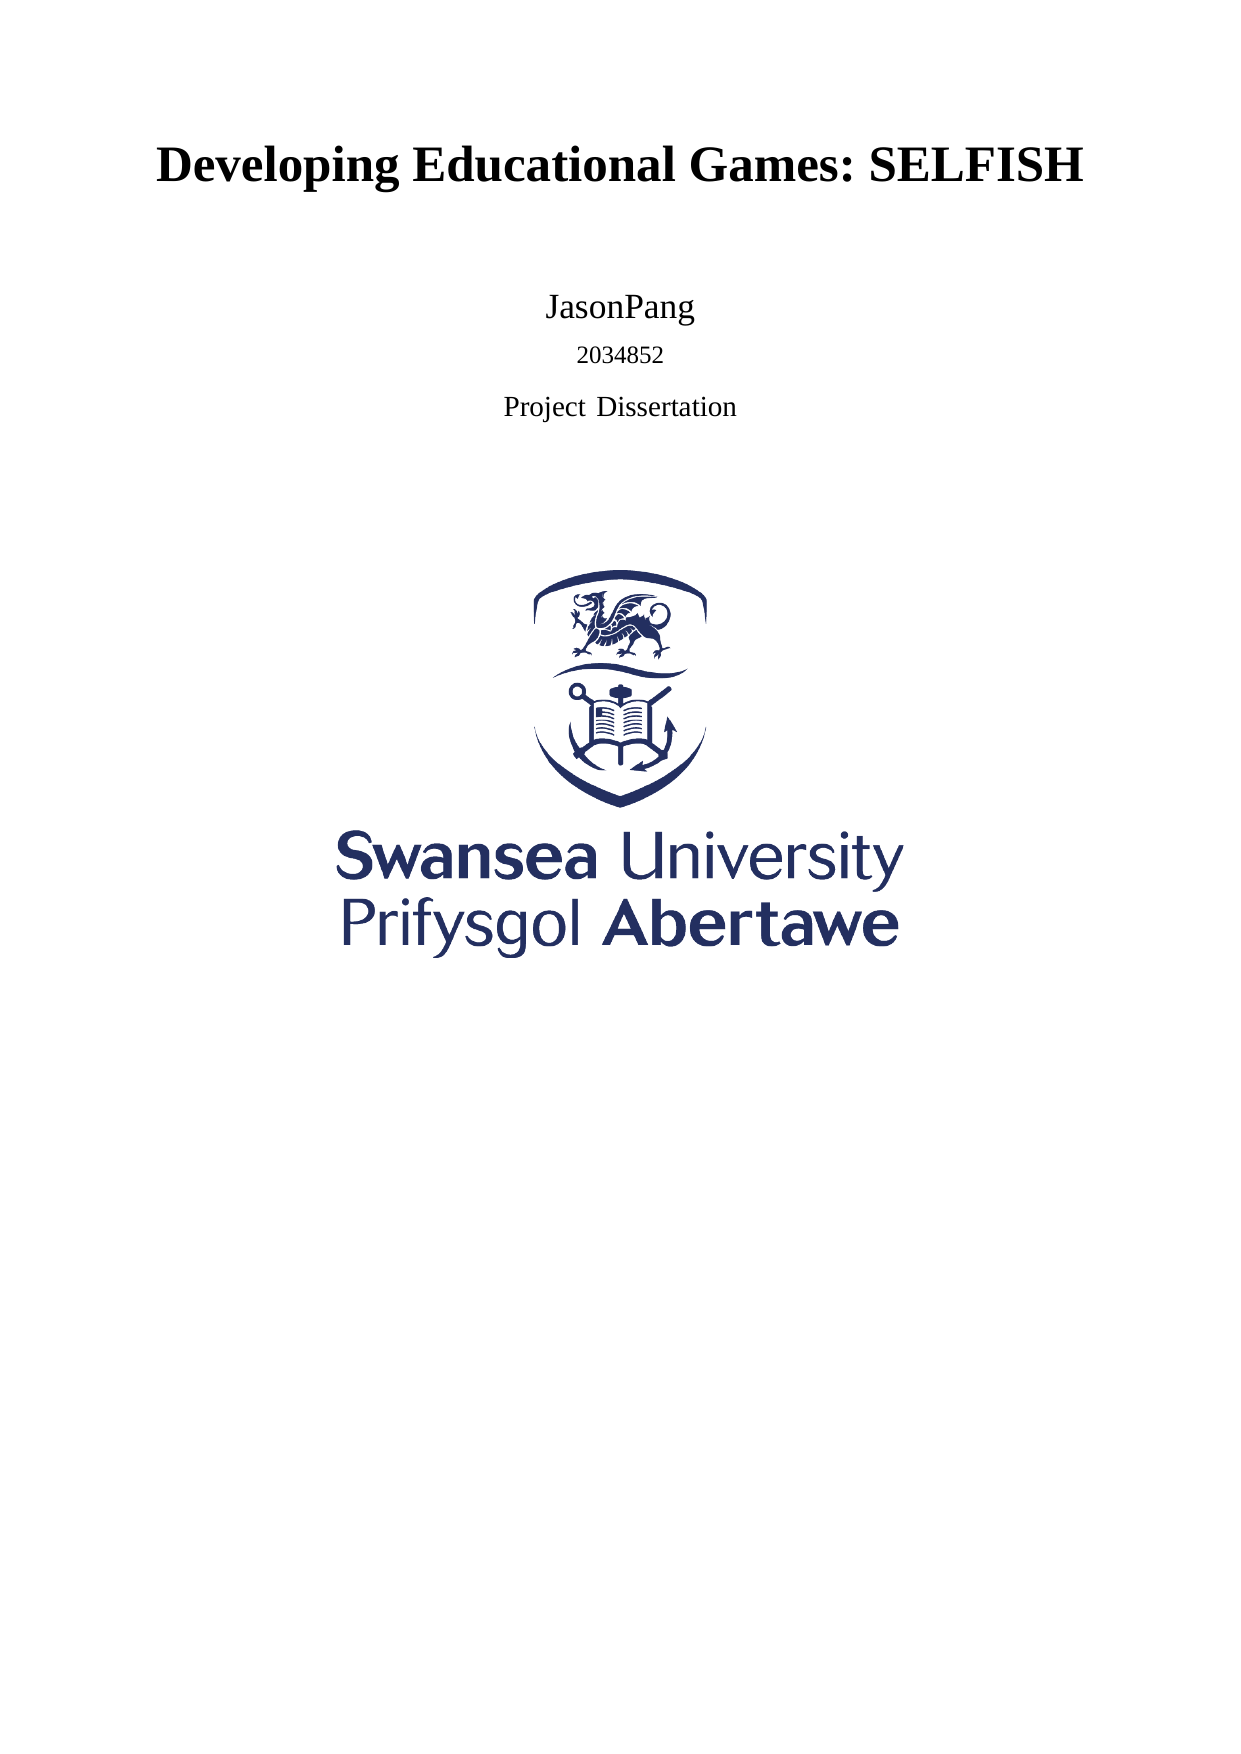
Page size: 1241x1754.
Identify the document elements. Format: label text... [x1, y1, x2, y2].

subtitle Developing Educational Games: SELFISH [119, 133, 1121, 192]
text Project Dissertation [119, 389, 1121, 422]
picture [336, 570, 904, 958]
text JasonPang [119, 285, 1121, 326]
text 2034852 [119, 340, 1121, 369]
